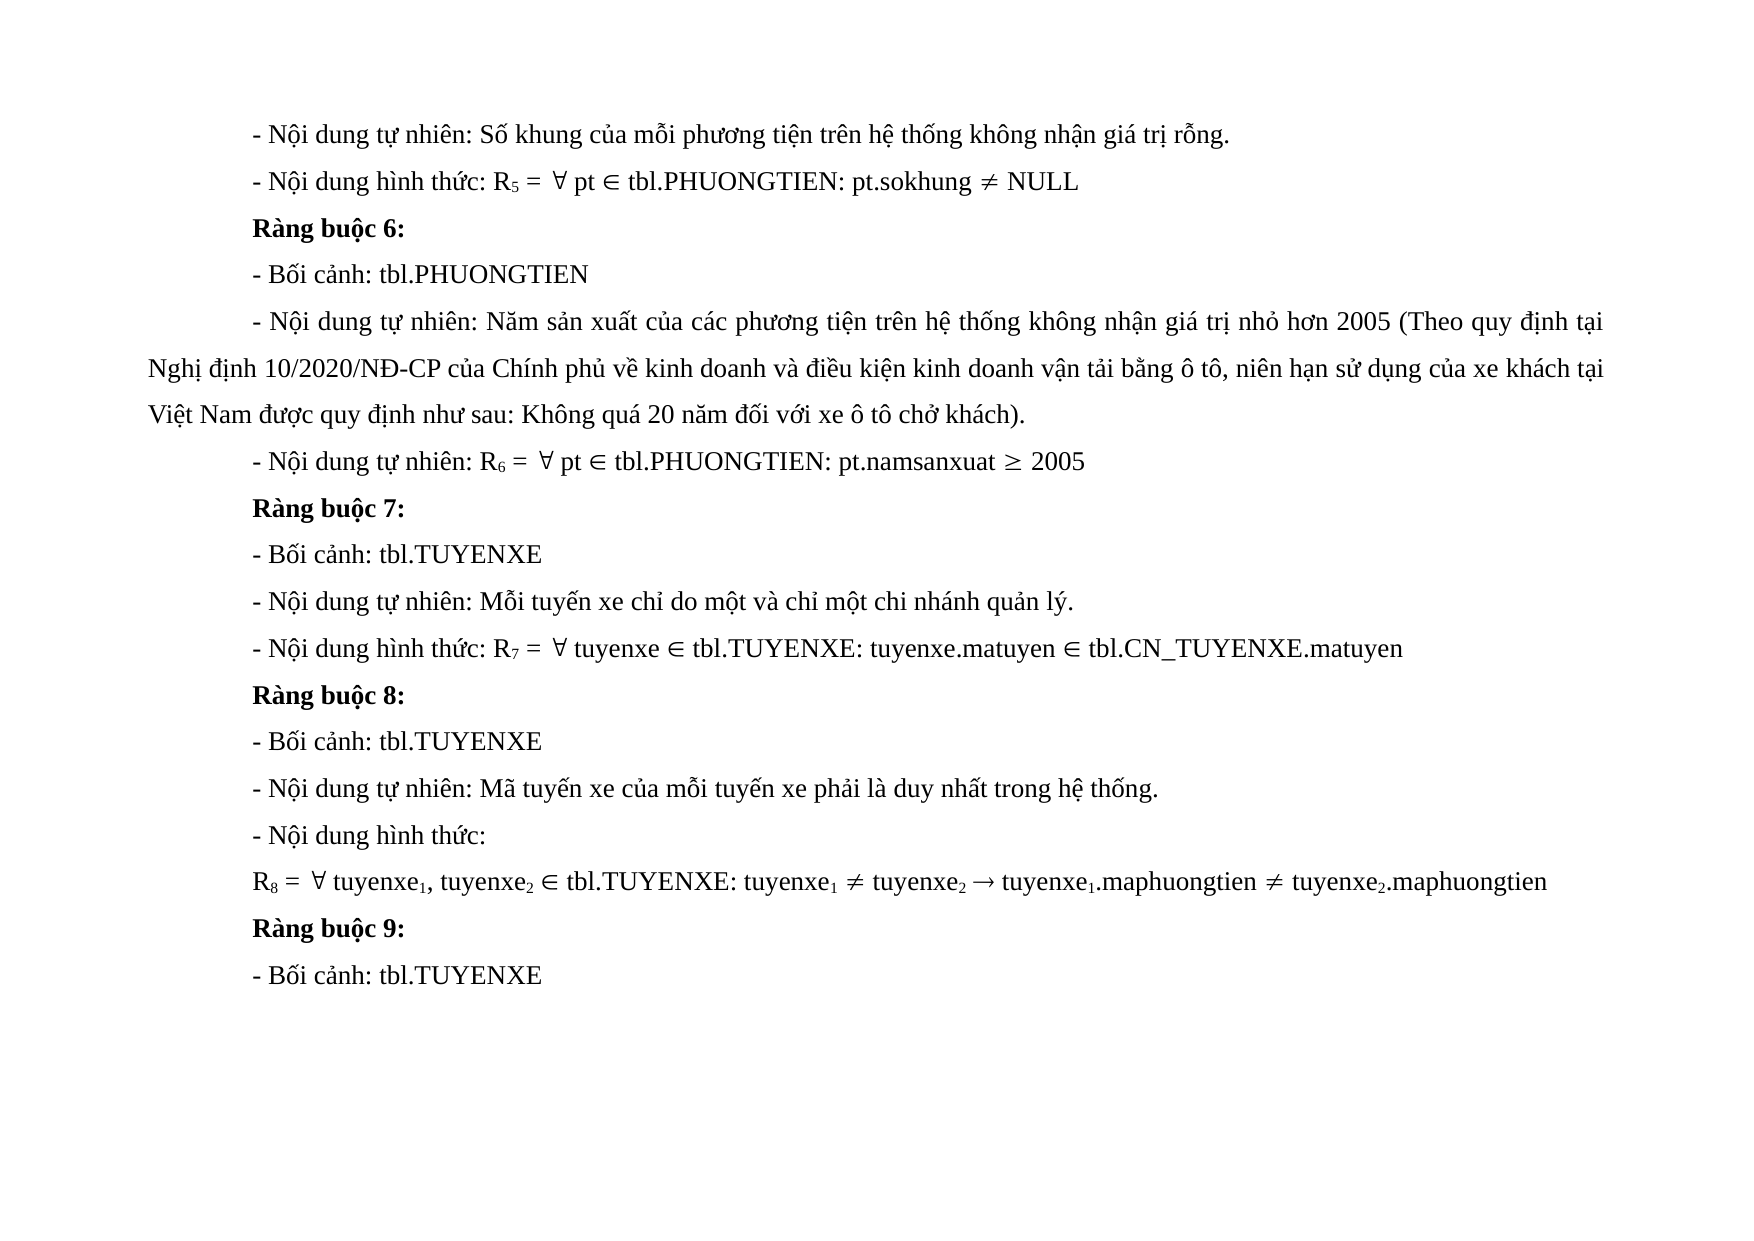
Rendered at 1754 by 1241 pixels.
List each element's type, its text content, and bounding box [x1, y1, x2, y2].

text - Bối cảnh: tbl.PHUONGTIEN [148, 258, 1606, 289]
text Ràng buộc 8: [148, 679, 1606, 710]
text R8 = tuyenxe1, tuyenxe2 tbl.TUYENXE: tuyenxe1 tuyenxe2 tuyenxe1.maphuongtien tuyenxe2.maphuongtien [148, 865, 1606, 897]
text - Nội dung hình thức: [148, 819, 1606, 850]
text - Bối cảnh: tbl.TUYENXE [148, 725, 1606, 757]
text - Nội dung tự nhiên: Năm sản xuất của các phương tiện trên hệ thống không nhận giá trị nhỏ hơn 2005 (Theo quy định tại Nghị định 10/2020/NĐ-CP của Chính phủ về kinh doanh và điều kiện kinh doanh vận tải bằng ô tô, niên hạn sử dụng của xe khách tại Việt Nam được quy định như sau: Không quá 20 năm đối với xe ô tô chở khách). [148, 305, 1606, 429]
text Ràng buộc 7: [148, 492, 1606, 523]
text - Nội dung tự nhiên: Số khung của mỗi phương tiện trên hệ thống không nhận giá trị rỗng. [148, 118, 1606, 149]
text - Nội dung tự nhiên: Mã tuyến xe của mỗi tuyến xe phải là duy nhất trong hệ thống. [148, 772, 1606, 803]
text - Bối cảnh: tbl.TUYENXE [148, 959, 1606, 990]
text - Nội dung hình thức: R7 = tuyenxe tbl.TUYENXE: tuyenxe.matuyen tbl.CN_TUYENXE.matuyen [148, 632, 1606, 663]
text - Nội dung tự nhiên: Mỗi tuyến xe chỉ do một và chỉ một chi nhánh quản lý. [148, 585, 1606, 616]
text - Bối cảnh: tbl.TUYENXE [148, 538, 1606, 570]
text - Nội dung hình thức: R5 = pt tbl.PHUONGTIEN: pt.sokhung NULL [148, 165, 1606, 196]
text Ràng buộc 6: [148, 212, 1606, 243]
text Ràng buộc 9: [148, 912, 1606, 943]
text - Nội dung tự nhiên: R6 = pt tbl.PHUONGTIEN: pt.namsanxuat 2005 [148, 445, 1606, 476]
